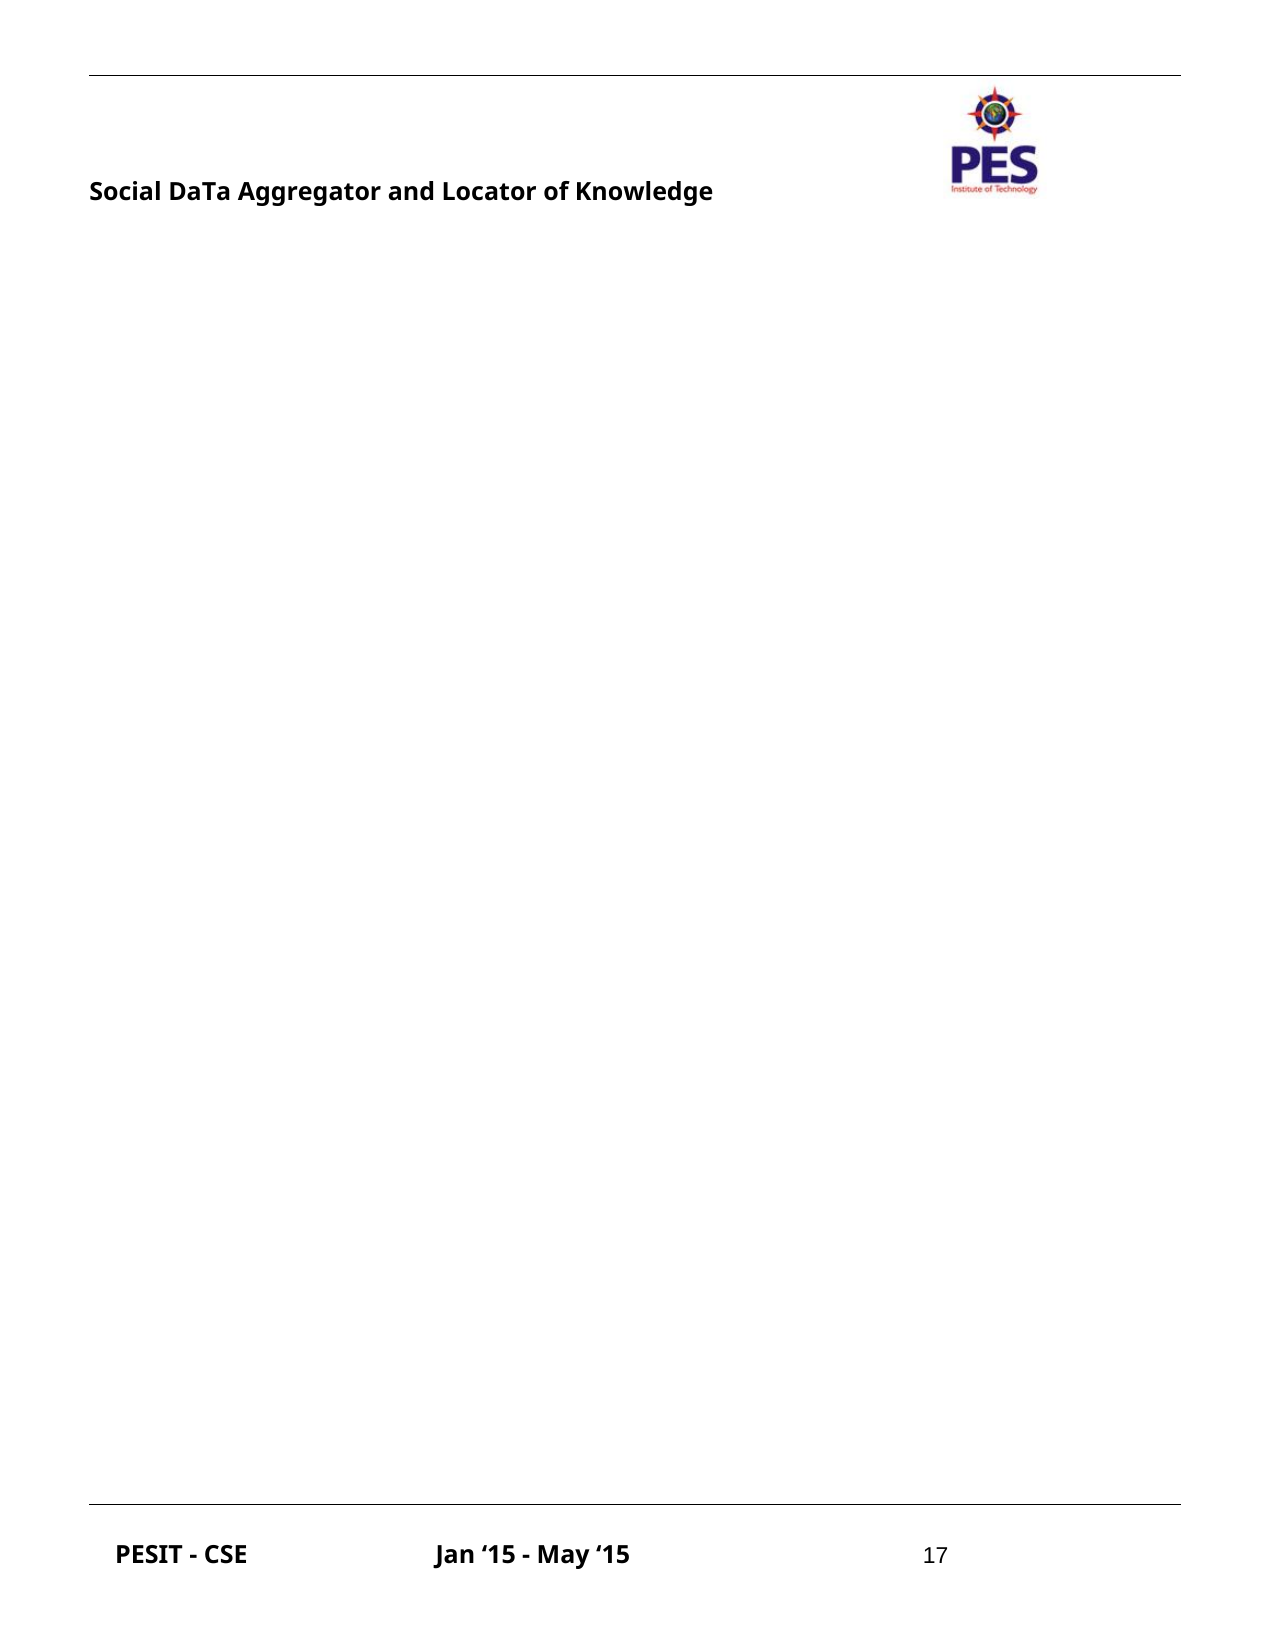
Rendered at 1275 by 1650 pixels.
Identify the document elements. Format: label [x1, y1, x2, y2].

picture [943, 78, 1047, 201]
